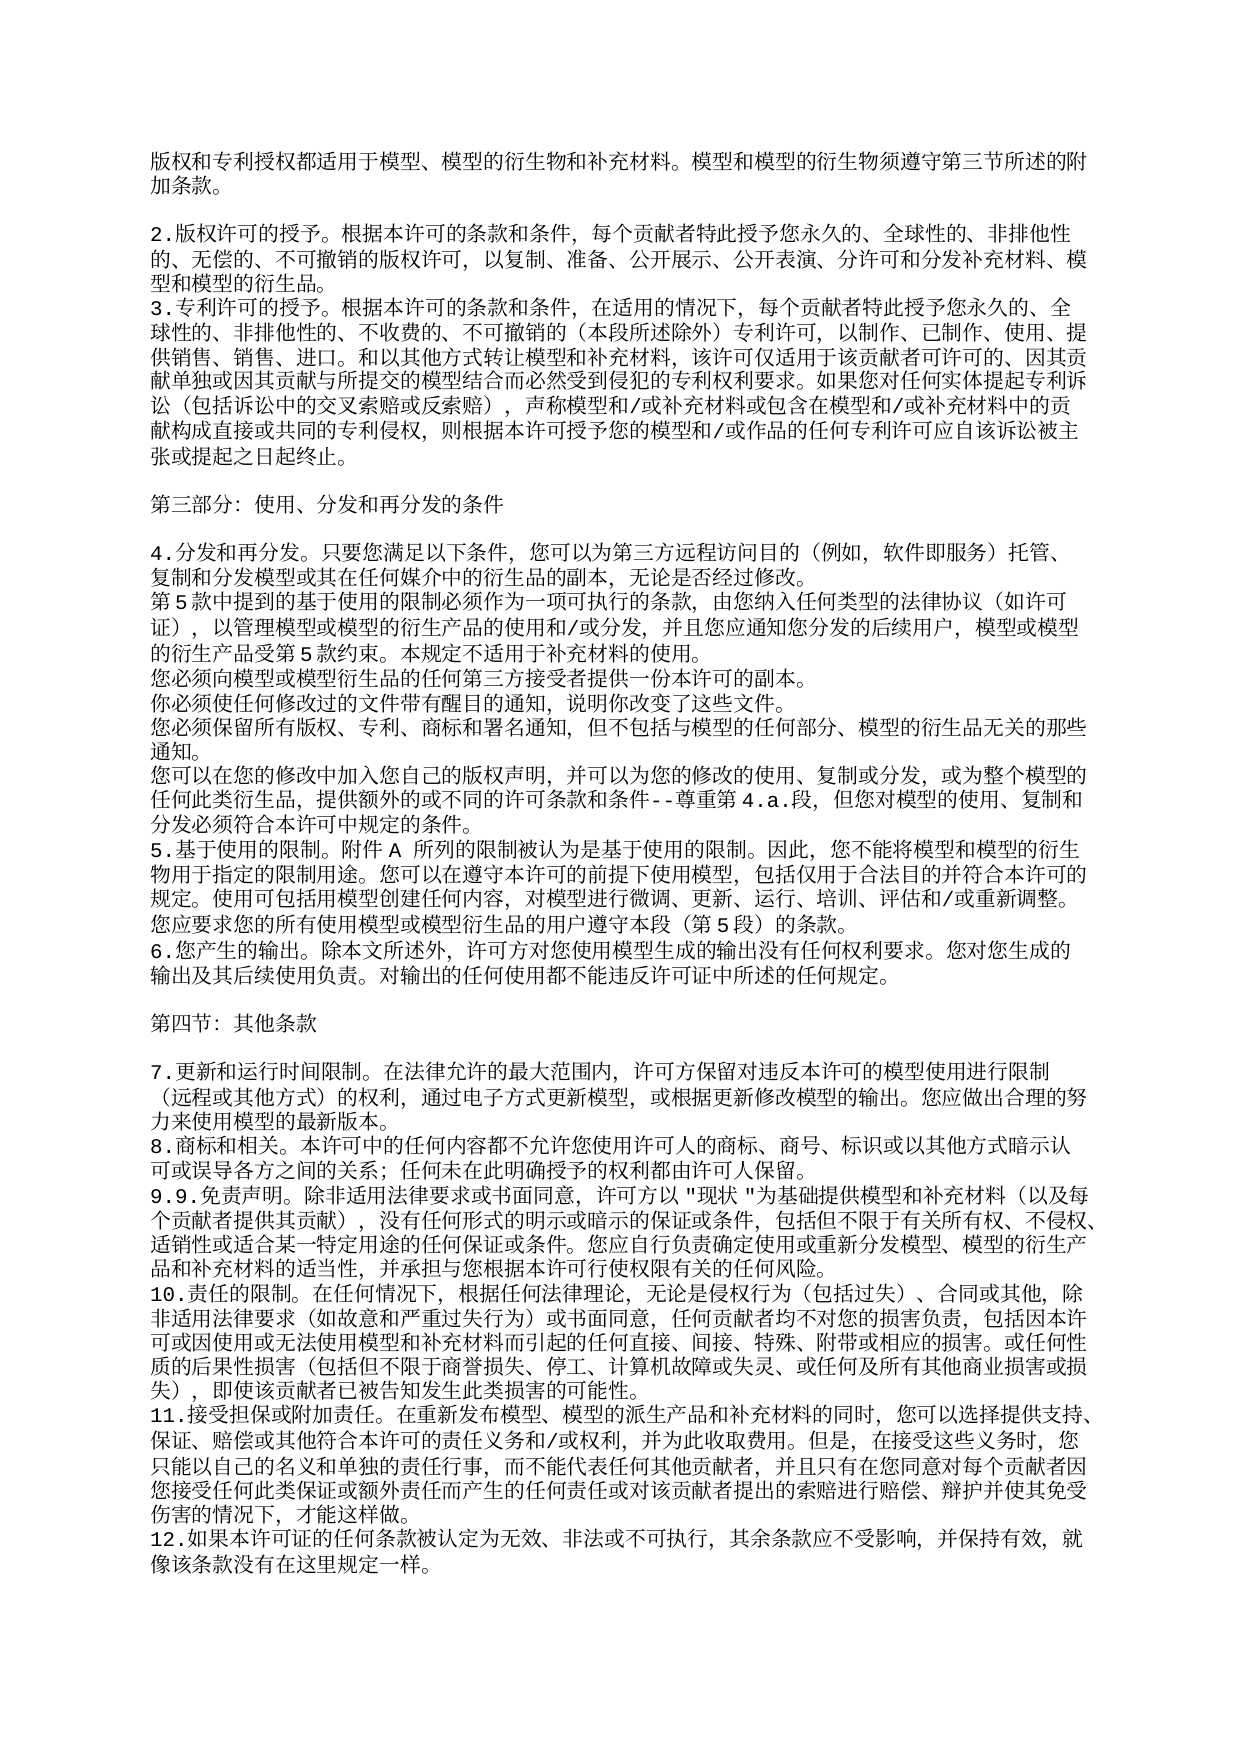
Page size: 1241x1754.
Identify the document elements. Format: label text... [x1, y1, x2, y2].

text 您必须保留所有版权、专利、商标和署名通知，但不包括与模型的任何部分、模型的衍生品无关的那些通知。 [150, 716, 1090, 764]
text 8.商标和相关。本许可中的任何内容都不允许您使用许可人的商标、商号、标识或以其他方式暗示认可或误导各方之间的关系；任何未在此明确授予的权利都由许可人保留。 [150, 1134, 1090, 1183]
text 版权和专利授权都适用于模型、模型的衍生物和补充材料。模型和模型的衍生物须遵守第三节所述的附加条款。 [150, 150, 1090, 198]
text 6.您产生的输出。除本文所述外，许可方对您使用模型生成的输出没有任何权利要求。您对您生成的输出及其后续使用负责。对输出的任何使用都不能违反许可证中所述的任何规定。 [150, 939, 1090, 988]
text 第5款中提到的基于使用的限制必须作为一项可执行的条款，由您纳入任何类型的法律协议（如许可证），以管理模型或模型的衍生产品的使用和/或分发，并且您应通知您分发的后续用户，模型或模型的衍生产品受第5款约束。本规定不适用于补充材料的使用。 [150, 590, 1090, 667]
text 4.分发和再分发。只要您满足以下条件，您可以为第三方远程访问目的（例如，软件即服务）托管、复制和分发模型或其在任何媒介中的衍生品的副本，无论是否经过修改。 [150, 540, 1090, 590]
text 3.专利许可的授予。根据本许可的条款和条件，在适用的情况下，每个贡献者特此授予您永久的、全球性的、非排他性的、不收费的、不可撤销的（本段所述除外）专利许可，以制作、已制作、使用、提供销售、销售、进口。和以其他方式转让模型和补充材料，该许可仅适用于该贡献者可许可的、因其贡献单独或因其贡献与所提交的模型结合而必然受到侵犯的专利权利要求。如果您对任何实体提起专利诉讼（包括诉讼中的交叉索赔或反索赔），声称模型和/或补充材料或包含在模型和/或补充材料中的贡献构成直接或共同的专利侵权，则根据本许可授予您的模型和/或作品的任何专利许可应自该诉讼被主张或提起之日起终止。 [150, 296, 1090, 469]
text 第四节：其他条款 [150, 1012, 1090, 1036]
text 2.版权许可的授予。根据本许可的条款和条件，每个贡献者特此授予您永久的、全球性的、非排他性的、无偿的、不可撤销的版权许可，以复制、准备、公开展示、公开表演、分许可和分发补充材料、模型和模型的衍生品。 [150, 222, 1090, 296]
text 11.接受担保或附加责任。在重新发布模型、模型的派生产品和补充材料的同时，您可以选择提供支持、保证、赔偿或其他符合本许可的责任义务和/或权利，并为此收取费用。但是，在接受这些义务时，您只能以自己的名义和单独的责任行事，而不能代表任何其他贡献者，并且只有在您同意对每个贡献者因您接受任何此类保证或额外责任而产生的任何责任或对该贡献者提出的索赔进行赔偿、辩护并使其免受伤害的情况下，才能这样做。 [150, 1403, 1090, 1527]
text 你必须使任何修改过的文件带有醒目的通知，说明你改变了这些文件。 [150, 691, 1090, 716]
text 12.如果本许可证的任何条款被认定为无效、非法或不可执行，其余条款应不受影响，并保持有效，就像该条款没有在这里规定一样。 [150, 1527, 1090, 1577]
text 9.9.免责声明。除非适用法律要求或书面同意，许可方以 "现状 "为基础提供模型和补充材料（以及每个贡献者提供其贡献），没有任何形式的明示或暗示的保证或条件，包括但不限于有关所有权、不侵权、适销性或适合某一特定用途的任何保证或条件。您应自行负责确定使用或重新分发模型、模型的衍生产品和补充材料的适当性，并承担与您根据本许可行使权限有关的任何风险。 [150, 1183, 1090, 1281]
text 您必须向模型或模型衍生品的任何第三方接受者提供一份本许可的副本。 [150, 667, 1090, 691]
text 5.基于使用的限制。附件 A 所列的限制被认为是基于使用的限制。因此，您不能将模型和模型的衍生物用于指定的限制用途。您可以在遵守本许可的前提下使用模型，包括仅用于合法目的并符合本许可的规定。使用可包括用模型创建任何内容，对模型进行微调、更新、运行、培训、评估和/或重新调整。您应要求您的所有使用模型或模型衍生品的用户遵守本段（第5段）的条款。 [150, 837, 1090, 939]
text 10.责任的限制。在任何情况下，根据任何法律理论，无论是侵权行为（包括过失）、合同或其他，除非适用法律要求（如故意和严重过失行为）或书面同意，任何贡献者均不对您的损害负责，包括因本许可或因使用或无法使用模型和补充材料而引起的任何直接、间接、特殊、附带或相应的损害。或任何性质的后果性损害（包括但不限于商誉损失、停工、计算机故障或失灵、或任何及所有其他商业损害或损失），即使该贡献者已被告知发生此类损害的可能性。 [150, 1281, 1090, 1403]
text 您可以在您的修改中加入您自己的版权声明，并可以为您的修改的使用、复制或分发，或为整个模型的任何此类衍生品，提供额外的或不同的许可条款和条件--尊重第4.a.段，但您对模型的使用、复制和分发必须符合本许可中规定的条件。 [150, 764, 1090, 837]
text 第三部分：使用、分发和再分发的条件 [150, 493, 1090, 517]
text 7.更新和运行时间限制。在法律允许的最大范围内，许可方保留对违反本许可的模型使用进行限制（远程或其他方式）的权利，通过电子方式更新模型，或根据更新修改模型的输出。您应做出合理的努力来使用模型的最新版本。 [150, 1060, 1090, 1134]
